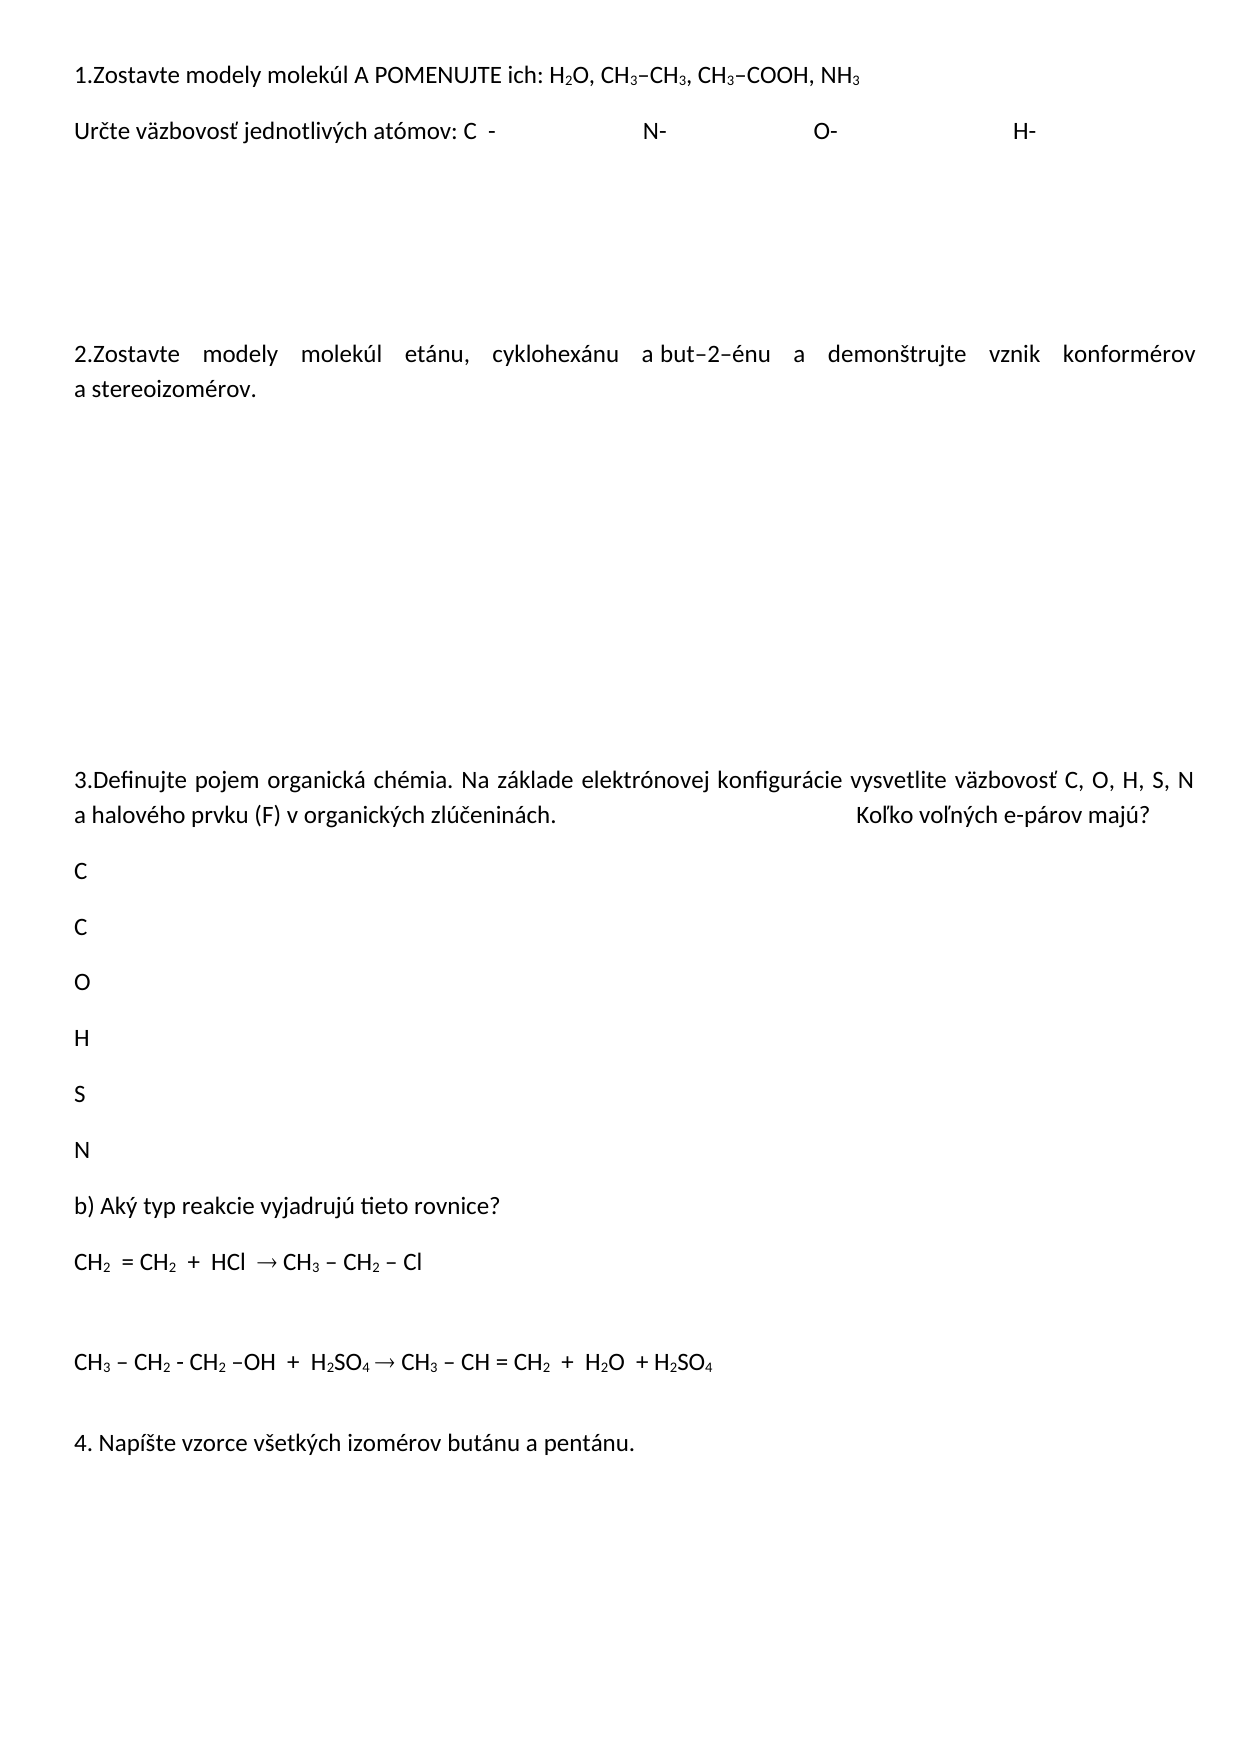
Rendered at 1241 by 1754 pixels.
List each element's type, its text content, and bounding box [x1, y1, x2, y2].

text 2.Zostavte modely molekúl etánu, cyklohexánu a but–2–énu a demonštrujte vznik konformérov a stereoizomérov. [74, 338, 1196, 404]
text CH3 – CH2 - CH2 –OH + H2SO4  CH3 – CH = CH2 + H2O + H2SO4 [74, 1346, 1196, 1376]
text 4. Napíšte vzorce všetkých izomérov butánu a pentánu. [74, 1427, 1196, 1457]
text 3.Definujte pojem organická chémia. Na základe elektrónovej konfigurácie vysvetlite väzbovosť C, O, H, S, N a halového prvku (F) v organických zlúčeninách. Koľko voľných e-párov majú? [74, 764, 1196, 829]
text N [74, 1134, 1196, 1164]
text C [74, 911, 1196, 941]
text C [74, 855, 1196, 885]
text b) Aký typ reakcie vyjadrujú tieto rovnice? [74, 1190, 1196, 1220]
text Určte väzbovosť jednotlivých atómov: C - N- O- H- [74, 115, 1196, 145]
text H [74, 1022, 1196, 1053]
text S [74, 1078, 1196, 1109]
text O [74, 967, 1196, 997]
text CH2 = CH2 + HCl  CH3 – CH2 – Cl [74, 1246, 1196, 1276]
text 1.Zostavte modely molekúl A POMENUJTE ich: H2O, CH3–CH3, CH3–COOH, NH3 [74, 59, 1196, 89]
